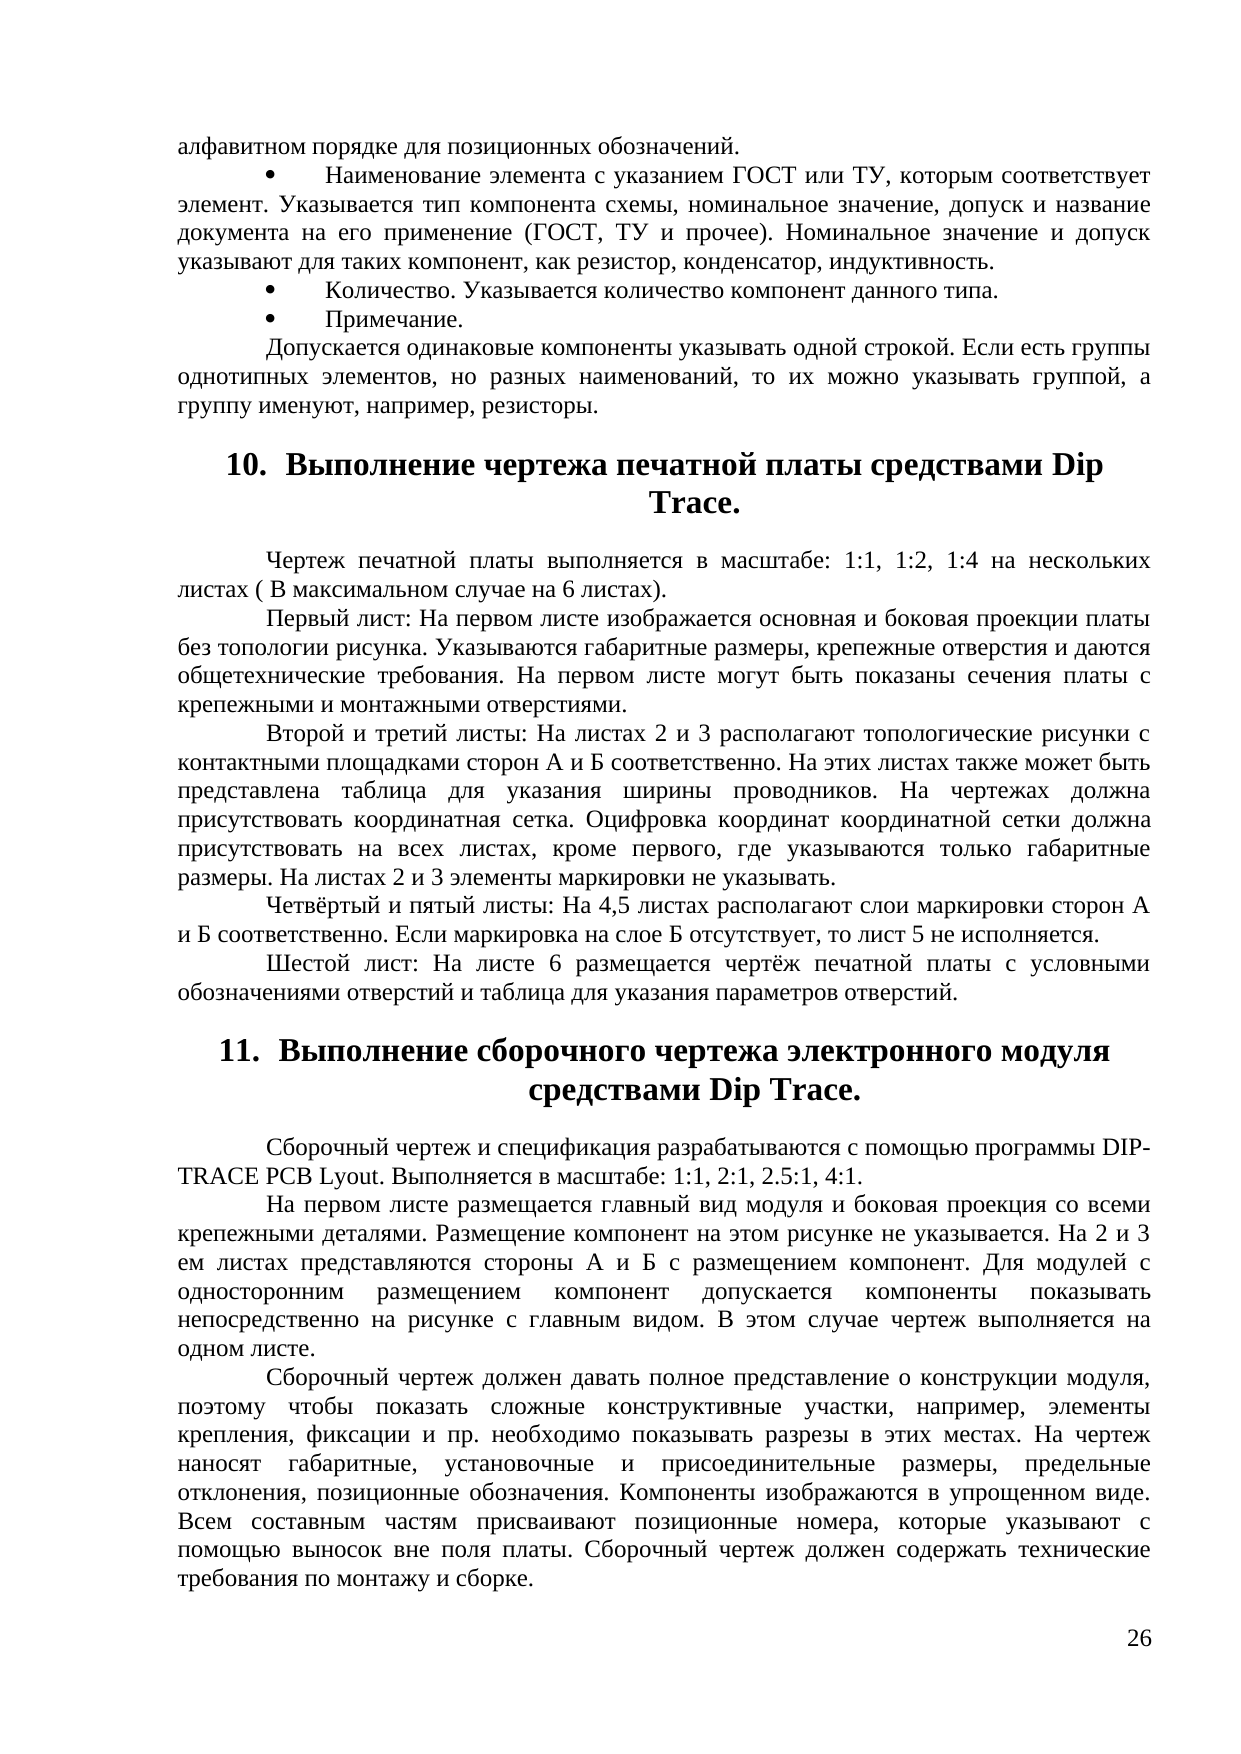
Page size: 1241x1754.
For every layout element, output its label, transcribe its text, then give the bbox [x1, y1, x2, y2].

subtitle Выполнение сборочного чертежа электронного модуля средствами Dip Trace. [177, 1030, 1152, 1107]
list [177, 131, 1152, 160]
text Четвёртый и пятый листы: На 4,5 листах располагают слои маркировки сторон А и Б соответственно. Если маркировка на слое Б отсутствует, то лист 5 не исполняется. [177, 890, 1152, 948]
list Примечание. [177, 304, 1152, 332]
list Наименование элемента с указанием ГОСТ или ТУ, которым соответствует элемент. Указывается тип компонента схемы, номинальное значение, допуск и название документа на его применение (ГОСТ, ТУ и прочее). Номинальное значение и допуск указывают для таких компонент, как резистор, конденсатор, индуктивность. [177, 160, 1152, 275]
subtitle Выполнение чертежа печатной платы средствами Dip Trace. [177, 444, 1152, 520]
text Второй и третий листы: На листах 2 и 3 располагают топологические рисунки с контактными площадками сторон А и Б соответственно. На этих листах также может быть представлена таблица для указания ширины проводников. На чертежах должна присутствовать координатная сетка. Оцифровка координат координатной сетки должна присутствовать на всех листах, кроме первого, где указываются только габаритные размеры. На листах 2 и 3 элементы маркировки не указывать. [177, 718, 1152, 890]
text На первом листе размещается главный вид модуля и боковая проекция со всеми крепежными деталями. Размещение компонент на этом рисунке не указывается. На 2 и 3 ем листах представляются стороны А и Б с размещением компонент. Для модулей с односторонним размещением компонент допускается компоненты показывать непосредственно на рисунке с главным видом. В этом случае чертеж выполняется на одном листе. [177, 1189, 1152, 1362]
text Сборочный чертеж должен давать полное представление о конструкции модуля, поэтому чтобы показать сложные конструктивные участки, например, элементы крепления, фиксации и пр. необходимо показывать разрезы в этих местах. На чертеж наносят габаритные, установочные и присоединительные размеры, предельные отклонения, позиционные обозначения. Компоненты изображаются в упрощенном виде. Всем составным частям присваивают позиционные номера, которые указывают с помощью выносок вне поля платы. Сборочный чертеж должен содержать технические требования по монтажу и сборке. [177, 1362, 1152, 1592]
text Первый лист: На первом листе изображается основная и боковая проекции платы без топологии рисунка. Указываются габаритные размеры, крепежные отверстия и даются общетехнические требования. На первом листе могут быть показаны сечения платы с крепежными и монтажными отверстиями. [177, 603, 1152, 718]
list Количество. Указывается количество компонент данного типа. [177, 275, 1152, 304]
text Чертеж печатной платы выполняется в масштабе: 1:1, 1:2, 1:4 на нескольких листах ( В максимальном случае на 6 листах). [177, 545, 1152, 603]
text Сборочный чертеж и спецификация разрабатываются с помощью программы DIP-TRACE PCB Lyout. Выполняется в масштабе: 1:1, 2:1, 2.5:1, 4:1. [177, 1132, 1152, 1189]
text Допускается одинаковые компоненты указывать одной строкой. Если есть группы однотипных элементов, но разных наименований, то их можно указывать группой, а группу именуют, например, резисторы. [177, 332, 1152, 419]
text Шестой лист: На листе 6 размещается чертёж печатной платы с условными обозначениями отверстий и таблица для указания параметров отверстий. [177, 948, 1152, 1005]
